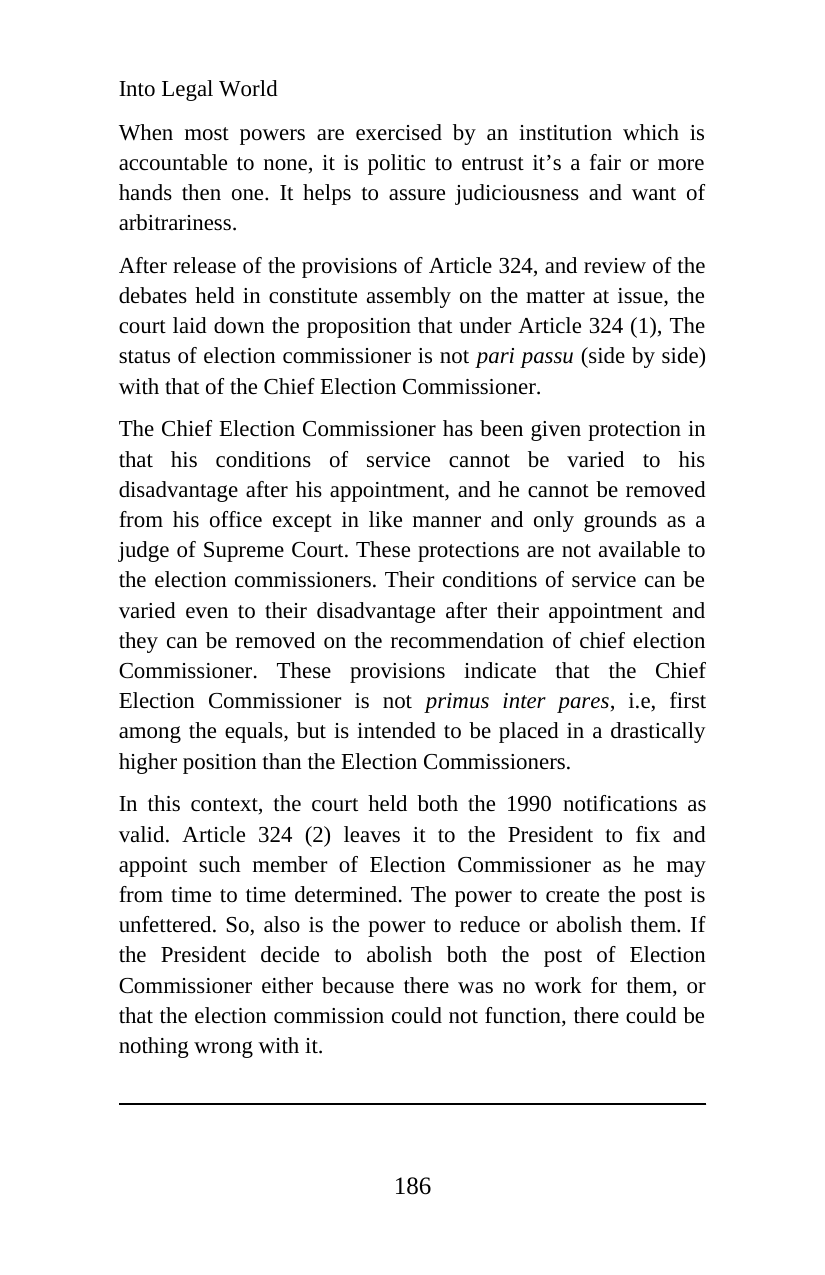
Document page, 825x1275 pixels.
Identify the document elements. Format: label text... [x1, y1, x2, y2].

text In this context, the court held both the 1990 notifications as valid. Article 324 (2) leaves it to the President to fix and appoint such member of Election Commissioner as he may from time to time determined. The power to create the post is unfettered. So, also is the power to reduce or abolish them. If the President decide to abolish both the post of Election Commissioner either because there was no work for them, or that the election commission could not function, there could be nothing wrong with it. [118, 790, 706, 1058]
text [118, 118, 706, 236]
text After release of the provisions of Article 324, and review of the debates held in constitute assembly on the matter at issue, the court laid down the proposition that under Article 324 (1), The status of election commissioner is not pari passu (side by side) with that of the Chief Election Commissioner. [118, 252, 706, 399]
text The Chief Election Commissioner has been given protection in that his conditions of service cannot be varied to his disadvantage after his appointment, and he cannot be removed from his office except in like manner and only grounds as a judge of Supreme Court. These protections are not available to the election commissioners. Their conditions of service can be varied even to their disadvantage after their appointment and they can be removed on the recommendation of chief election Commissioner. These provisions indicate that the Chief Election Commissioner is not primus inter pares, i.e, first among the equals, but is intended to be placed in a drastically higher position than the Election Commissioners. [118, 415, 706, 774]
